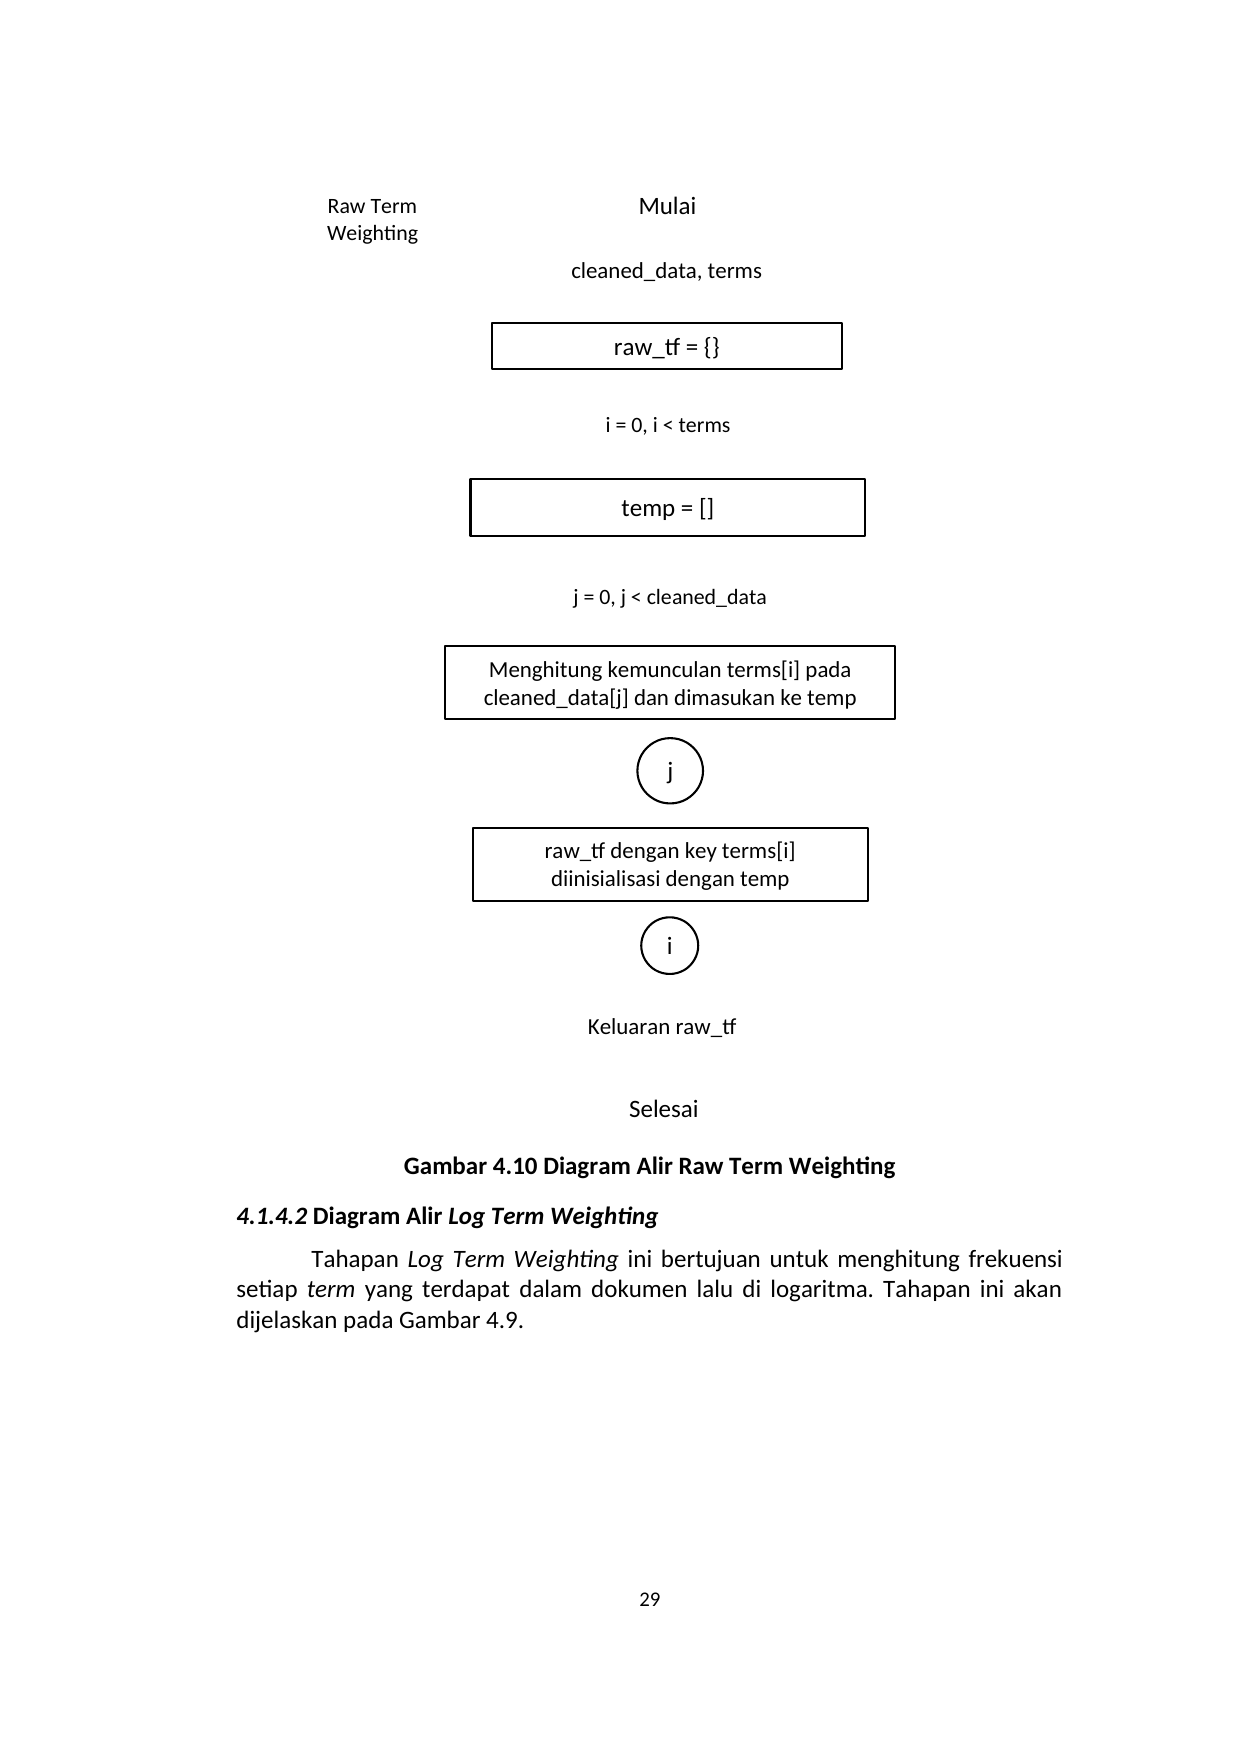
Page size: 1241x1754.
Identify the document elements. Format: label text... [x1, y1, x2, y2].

subtitle Diagram Alir Log Term Weighting [236, 1200, 1063, 1230]
text Tahapan Log Term Weighting ini bertujuan untuk menghitung frekuensi setiap term yang terdapat dalam dokumen lalu di logaritma. Tahapan ini akan dijelaskan pada Gambar 4.9. [236, 1243, 1063, 1334]
text Gambar 4.8 Diagram Alir Raw Term Weighting [236, 1151, 1063, 1181]
